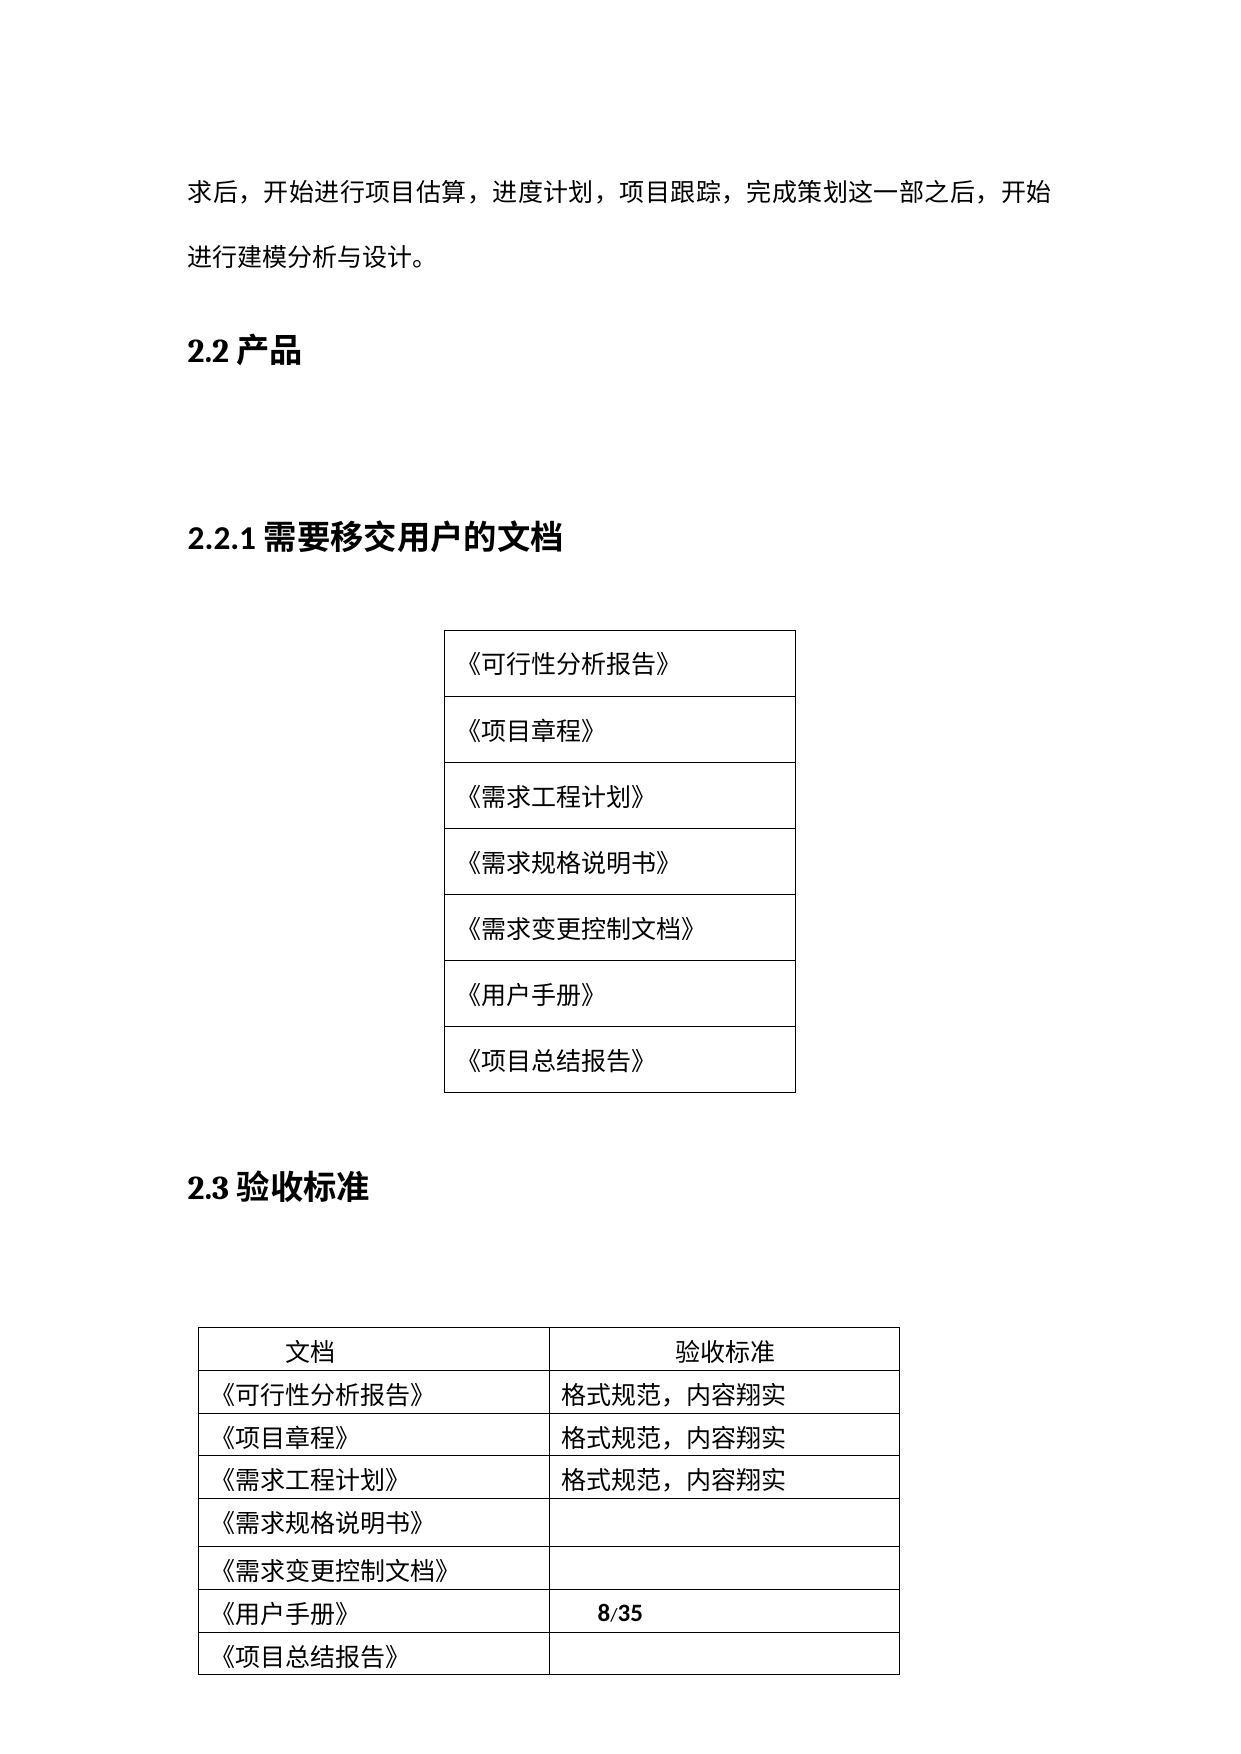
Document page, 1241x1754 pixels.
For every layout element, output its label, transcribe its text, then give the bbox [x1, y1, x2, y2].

table_header 文档 [199, 1328, 549, 1370]
table_cell 《项目章程》 [199, 1414, 549, 1455]
table_cell 《项目章程》 [445, 697, 795, 762]
subtitle 2.2.1 需要移交用户的文档 [187, 502, 1053, 567]
table_cell 《用户手册》 [445, 961, 795, 1026]
table_cell 《需求规格说明书》 [199, 1499, 549, 1546]
table_cell [550, 1633, 899, 1674]
table_cell 《可行性分析报告》 [199, 1371, 549, 1413]
table_cell 《需求规格说明书》 [445, 829, 795, 894]
table_cell [550, 1499, 899, 1546]
table_cell [550, 1590, 899, 1632]
table_cell 《需求工程计划》 [199, 1456, 549, 1498]
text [187, 158, 1053, 288]
subtitle 2.2 产品 [187, 316, 1053, 381]
table_header 《可行性分析报告》 [445, 631, 795, 696]
table_cell 《项目总结报告》 [199, 1633, 549, 1674]
table_cell 《用户手册》 [199, 1590, 549, 1632]
table_cell 格式规范，内容翔实 [550, 1371, 899, 1413]
table_cell 《项目总结报告》 [445, 1027, 795, 1092]
table_cell 格式规范，内容翔实 [550, 1456, 899, 1498]
subtitle 2.3 验收标准 [187, 1152, 1053, 1217]
table_cell 格式规范，内容翔实 [550, 1414, 899, 1455]
table_cell [550, 1547, 899, 1589]
table_cell 《需求变更控制文档》 [445, 895, 795, 960]
table_cell 《需求变更控制文档》 [199, 1547, 549, 1589]
table_header 验收标准 [550, 1328, 899, 1370]
table_cell 《需求工程计划》 [445, 763, 795, 828]
